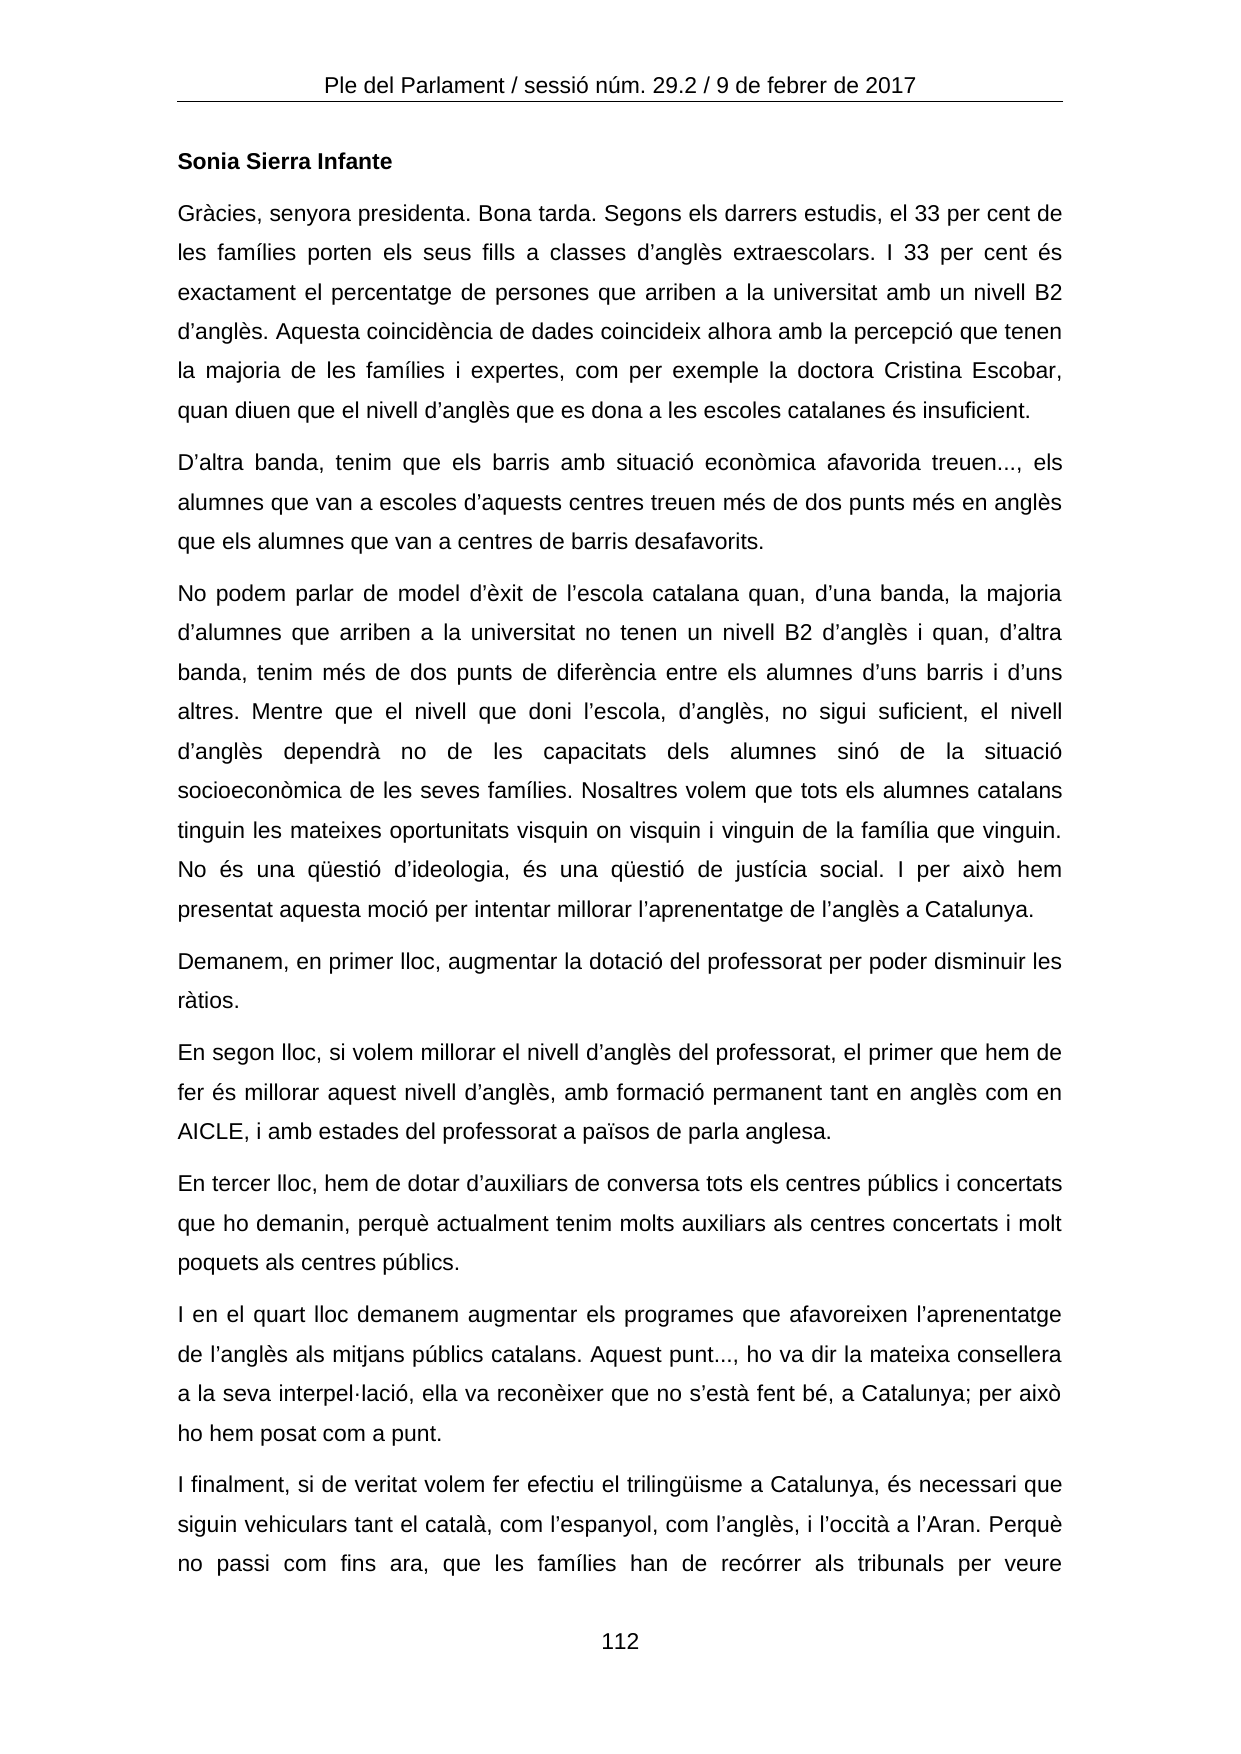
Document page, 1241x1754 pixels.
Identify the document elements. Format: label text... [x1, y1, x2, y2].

text Demanem, en primer lloc, augmentar la dotació del professorat per poder disminuir les ràtios. [177, 948, 1063, 1013]
text En tercer lloc, hem de dotar d’auxiliars de conversa tots els centres públics i concertats que ho demanin, perquè actualment tenim molts auxiliars als centres concertats i molt poquets als centres públics. [177, 1170, 1063, 1275]
text En segon lloc, si volem millorar el nivell d’anglès del professorat, el primer que hem de fer és millorar aquest nivell d’anglès, amb formació permanent tant en anglès com en AICLE, i amb estades del professorat a països de parla anglesa. [177, 1039, 1063, 1144]
text No podem parlar de model d’èxit de l’escola catalana quan, d’una banda, la majoria d’alumnes que arriben a la universitat no tenen un nivell B2 d’anglès i quan, d’altra banda, tenim més de dos punts de diferència entre els alumnes d’uns barris i d’uns altres. Mentre que el nivell que doni l’escola, d’anglès, no sigui suficient, el nivell d’anglès dependrà no de les capacitats dels alumnes sinó de la situació socioeconòmica de les seves famílies. Nosaltres volem que tots els alumnes catalans tinguin les mateixes oportunitats visquin on visquin i vinguin de la família que vinguin. No és una qüestió d’ideologia, és una qüestió de justícia social. I per això hem presentat aquesta moció per intentar millorar l’aprenentatge de l’anglès a Catalunya. [177, 580, 1063, 922]
text Sonia Sierra Infante [177, 148, 1063, 174]
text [177, 1471, 1063, 1577]
text I en el quart lloc demanem augmentar els programes que afavoreixen l’aprenentatge de l’anglès als mitjans públics catalans. Aquest punt..., ho va dir la mateixa consellera a la seva interpel·lació, ella va reconèixer que no s’està fent bé, a Catalunya; per això ho hem posat com a punt. [177, 1301, 1063, 1446]
text Gràcies, senyora presidenta. Bona tarda. Segons els darrers estudis, el 33 per cent de les famílies porten els seus fills a classes d’anglès extraescolars. I 33 per cent és exactament el percentatge de persones que arriben a la universitat amb un nivell B2 d’anglès. Aquesta coincidència de dades coincideix alhora amb la percepció que tenen la majoria de les famílies i expertes, com per exemple la doctora Cristina Escobar, quan diuen que el nivell d’anglès que es dona a les escoles catalanes és insuficient. [177, 199, 1063, 423]
text D’altra banda, tenim que els barris amb situació econòmica afavorida treuen..., els alumnes que van a escoles d’aquests centres treuen més de dos punts més en anglès que els alumnes que van a centres de barris desafavorits. [177, 449, 1063, 554]
